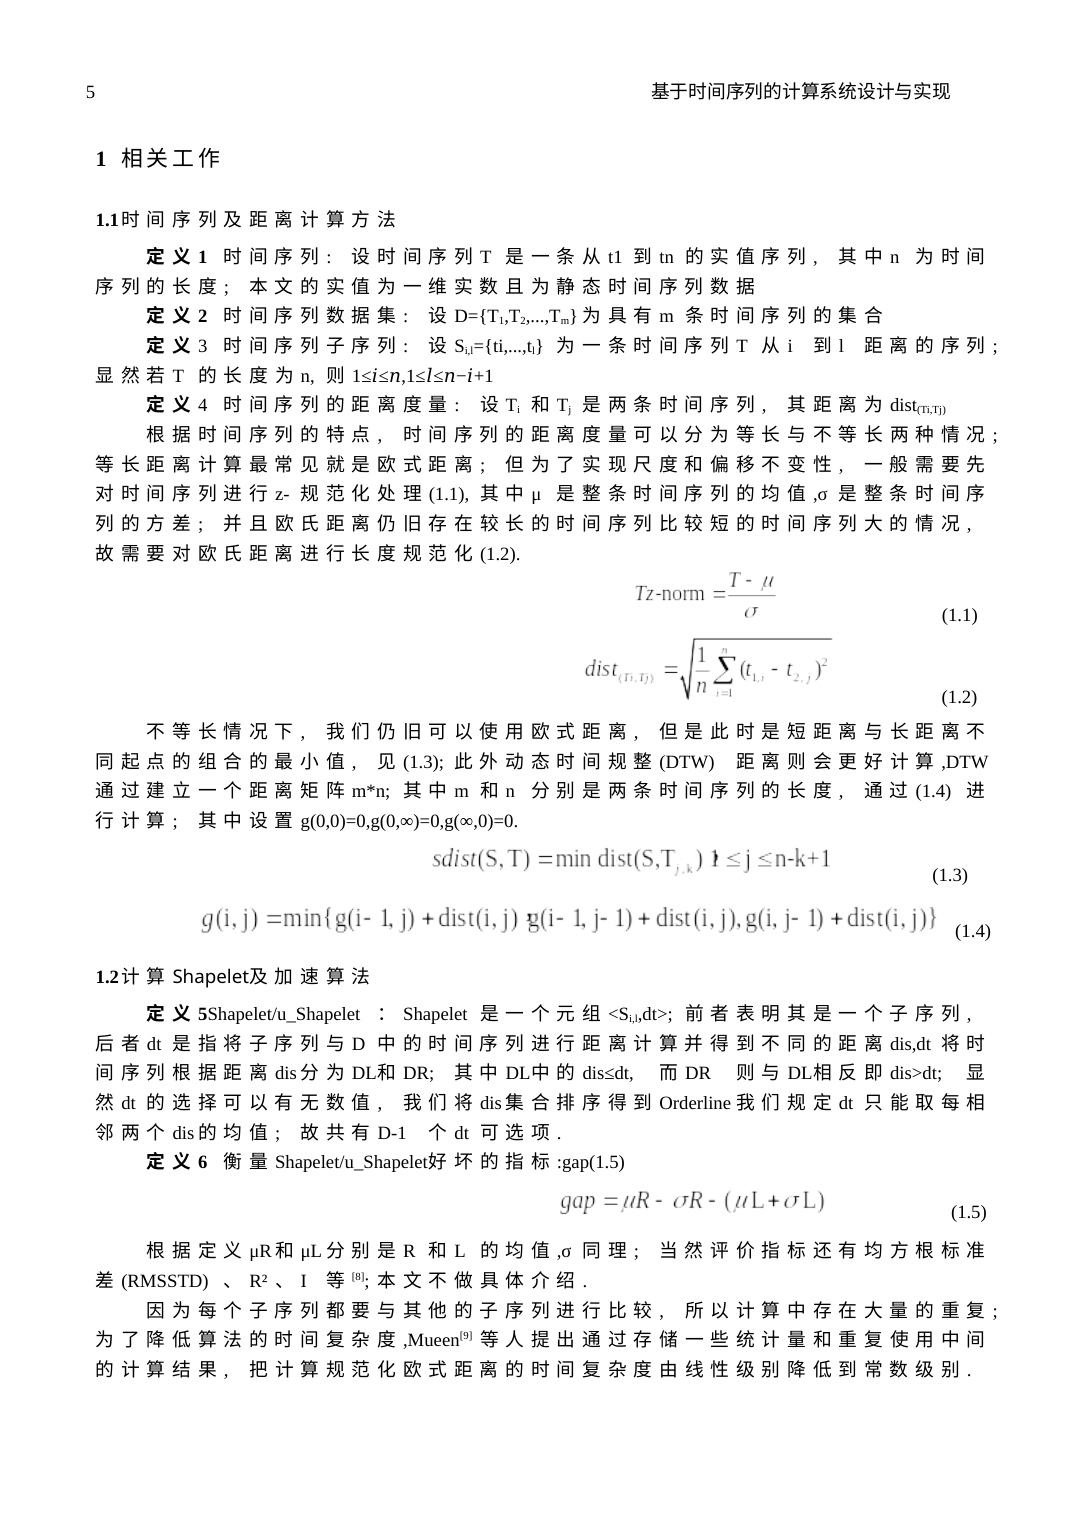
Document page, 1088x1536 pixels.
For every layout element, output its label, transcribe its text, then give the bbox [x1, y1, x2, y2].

text 因为每个子序列都要与其他的子序列进行比较,所以计算中存在大量的重复;为了降低算法的时间复杂度,Mueen[9]等人提出通过存储一些统计量和重复使用中间的计算结果,把计算规范化欧式距离的时间复杂度由线性级别降低到常数级别. [95, 1294, 992, 1383]
subtitle 1.1时间序列及距离计算方法 [95, 203, 992, 233]
subtitle 1 相关工作 [95, 127, 992, 187]
text 定义4时间序列的距离度量:设Ti和Tj是两条时间序列,其距离为dist(Ti,Tj) [95, 389, 992, 418]
text 不等长情况下,我们仍旧可以使用欧式距离,但是此时是短距离与长距离不同起点的组合的最小值,见(1.3);此外动态时间规整(DTW)距离则会更好计算,DTW通过建立一个距离矩阵m*n;其中m和n分别是两条时间序列的长度,通过(1.4)进行计算;其中设置g(0,0)=0,g(0,∞)=0,g(∞,0)=0. [95, 715, 992, 834]
text (1.3) [95, 834, 992, 893]
text 定义5Shapelet/u_Shapelet：Shapelet是一个元组<Si,l,dt>;前者表明其是一个子序列,后者dt是指将子序列与D中的时间序列进行距离计算并得到不同的距离dis,dt将时间序列根据距离dis分为DL和DR;其中DL中的dis≤dt,而DR则与DL相反即dis>dt;显然dt的选择可以有无数值,我们将dis集合排序得到Orderline我们规定dt只能取每相邻两个dis的均值;故共有D-1个dt可选项. [95, 997, 992, 1146]
text 定义2时间序列数据集:设D={T1,T2,...,Tm}为具有m条时间序列的集合 [95, 300, 992, 329]
text 根据定义μR和μL分别是R和L的均值,σ同理;当然评价指标还有均方根标准差(RMSSTD)、R²、I等[8];本文不做具体介绍. [95, 1235, 992, 1294]
text 定义3时间序列子序列:设Si,l={ti,...,tl}为一条时间序列T从i到l距离的序列;显然若T的长度为n,则1≤𝑖≤𝑛,1≤𝑙≤𝑛−𝑖+1 [95, 329, 992, 389]
text (1.2) [95, 626, 992, 715]
text 定义6衡量Shapelet/u_Shapelet好坏的指标:gap(1.5) [95, 1146, 992, 1175]
text 定义1时间序列:设时间序列T是一条从t1到tn的实值序列,其中n为时间序列的长度;本文的实值为一维实数且为静态时间序列数据 [95, 240, 992, 300]
text (1.4) [95, 893, 992, 953]
subtitle 1.2计算Shapelet及加速算法 [95, 960, 992, 990]
text 根据时间序列的特点,时间序列的距离度量可以分为等长与不等长两种情况;等长距离计算最常见就是欧式距离;但为了实现尺度和偏移不变性,一般需要先对时间序列进行z-规范化处理(1.1),其中μ是整条时间序列的均值,σ是整条时间序列的方差;并且欧氏距离仍旧存在较长的时间序列比较短的时间序列大的情况,故需要对欧氏距离进行长度规范化(1.2). [95, 418, 992, 567]
text (1.5) [95, 1175, 992, 1235]
text (1.1) [95, 567, 992, 626]
